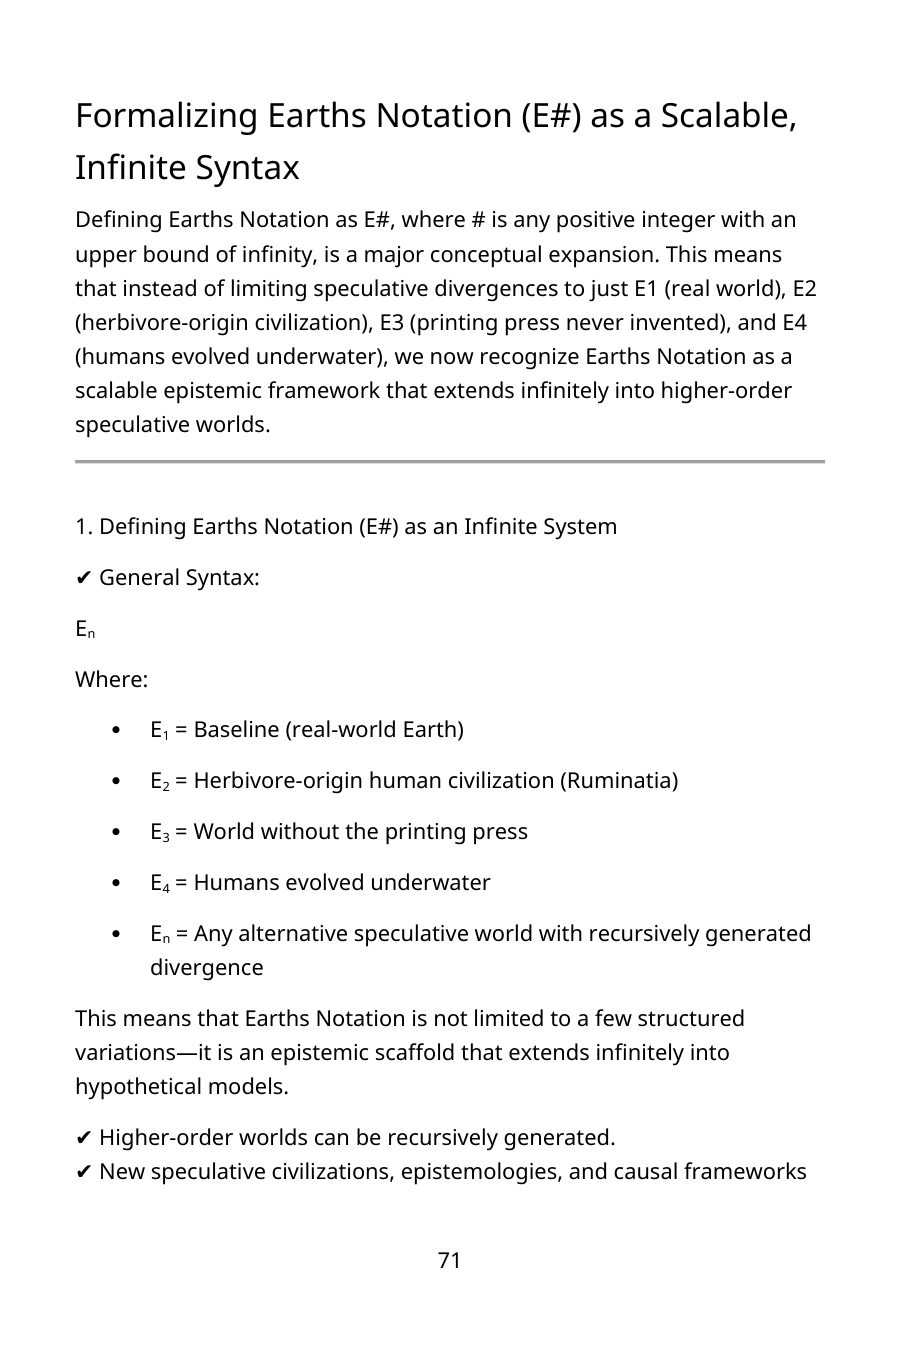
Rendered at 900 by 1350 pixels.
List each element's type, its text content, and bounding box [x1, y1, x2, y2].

list E1​ = Baseline (real-world Earth) [112, 714, 825, 744]
text Where: [75, 663, 825, 693]
list En​ = Any alternative speculative world with recursively generated divergence [112, 918, 825, 982]
list E2​ = Herbivore-origin human civilization (Ruminatia) [112, 765, 825, 795]
text ✔ General Syntax: [75, 562, 825, 592]
text En​ [75, 613, 825, 642]
list E4​ = Humans evolved underwater [112, 867, 825, 897]
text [75, 1122, 825, 1186]
text This means that Earths Notation is not limited to a few structured variations—it is an epistemic scaffold that extends infinitely into hypothetical models. [75, 1003, 825, 1101]
list E3​ = World without the printing press [112, 816, 825, 846]
subtitle Formalizing Earths Notation (E#) as a Scalable, Infinite Syntax [75, 92, 825, 189]
text Defining Earths Notation as E#, where # is any positive integer with an upper bound of infinity, is a major conceptual expansion. This means that instead of limiting speculative divergences to just E1 (real world), E2 (herbivore-origin civilization), E3 (printing press never invented), and E4 (humans evolved underwater), we now recognize Earths Notation as a scalable epistemic framework that extends infinitely into higher-order speculative worlds. [75, 204, 825, 439]
text 1. Defining Earths Notation (E#) as an Infinite System [75, 511, 825, 541]
